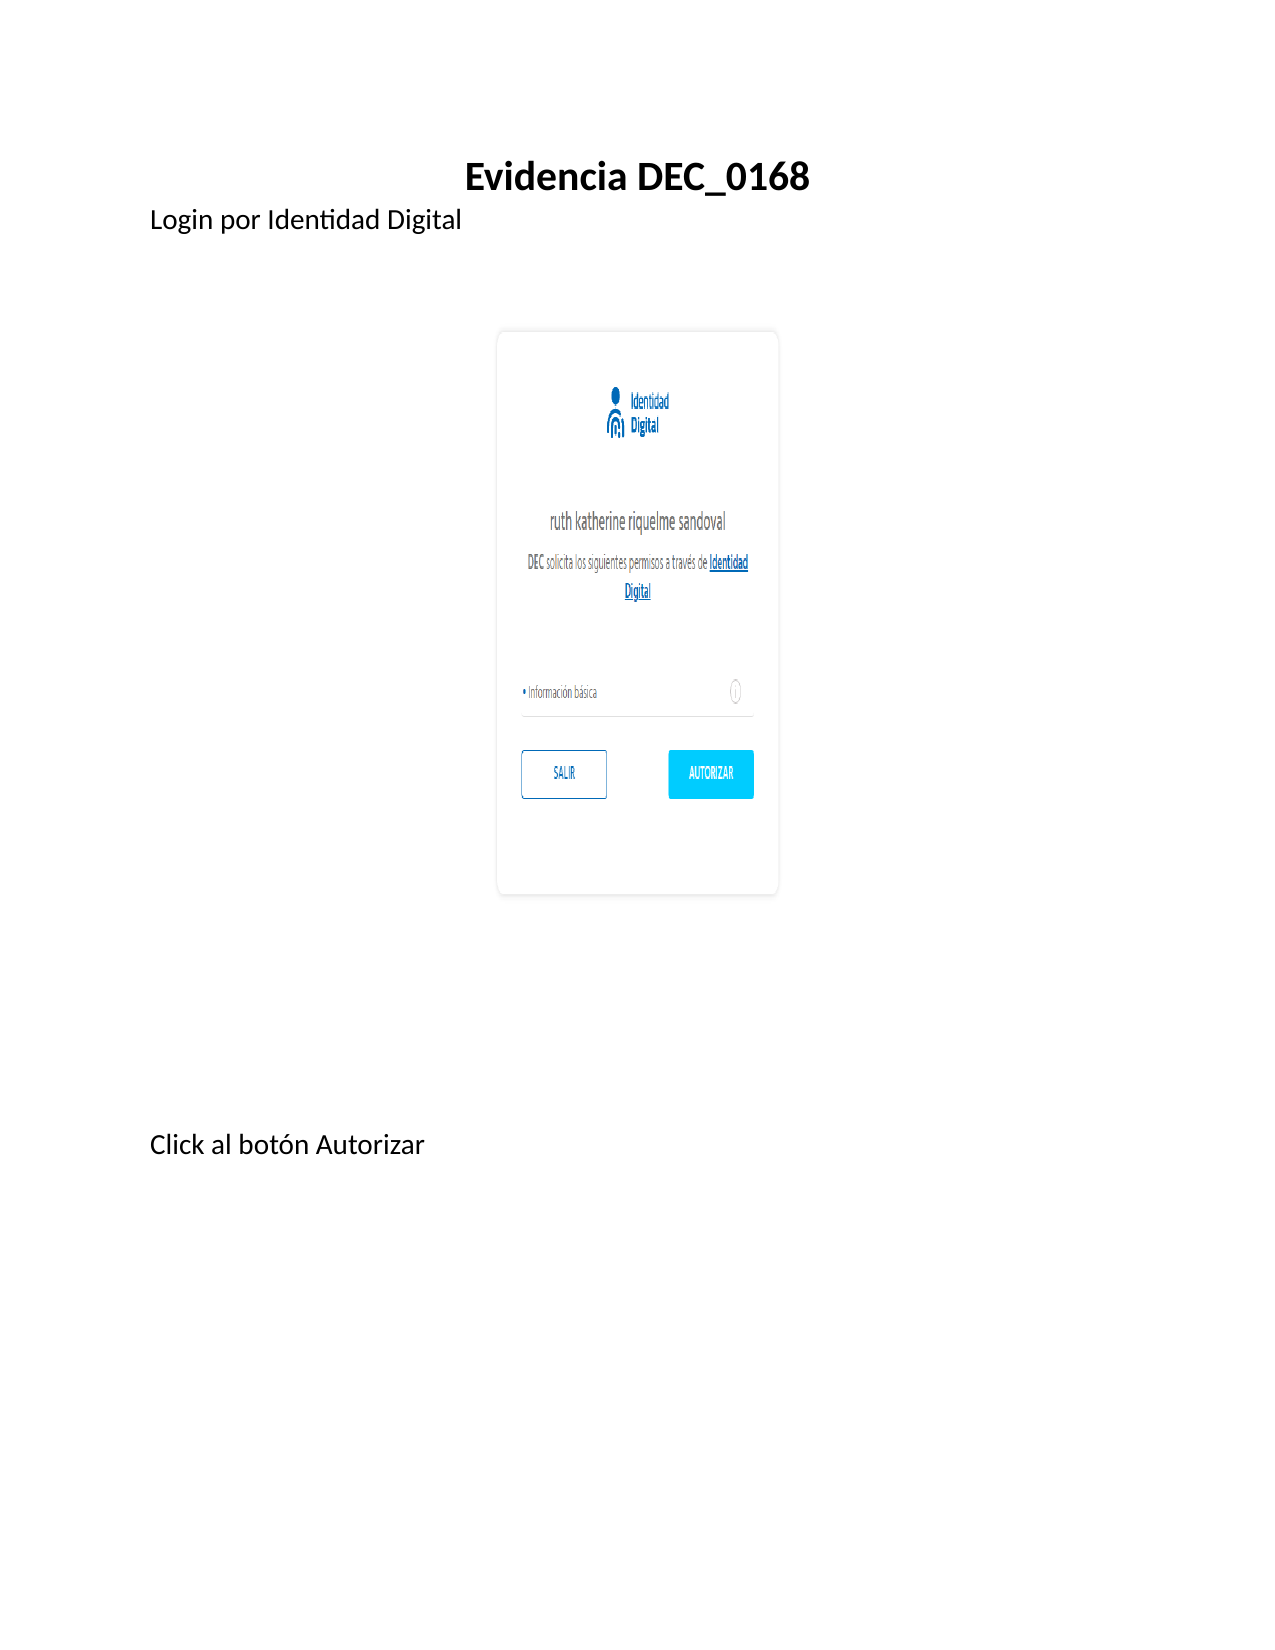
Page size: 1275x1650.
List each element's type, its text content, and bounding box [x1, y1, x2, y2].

text Click al botón Autorizar [150, 1148, 1125, 1188]
text Evidencia DEC_0168 [150, 150, 1125, 207]
text Login por Identidad Digital [150, 207, 1125, 246]
picture [220, 314, 1055, 1148]
